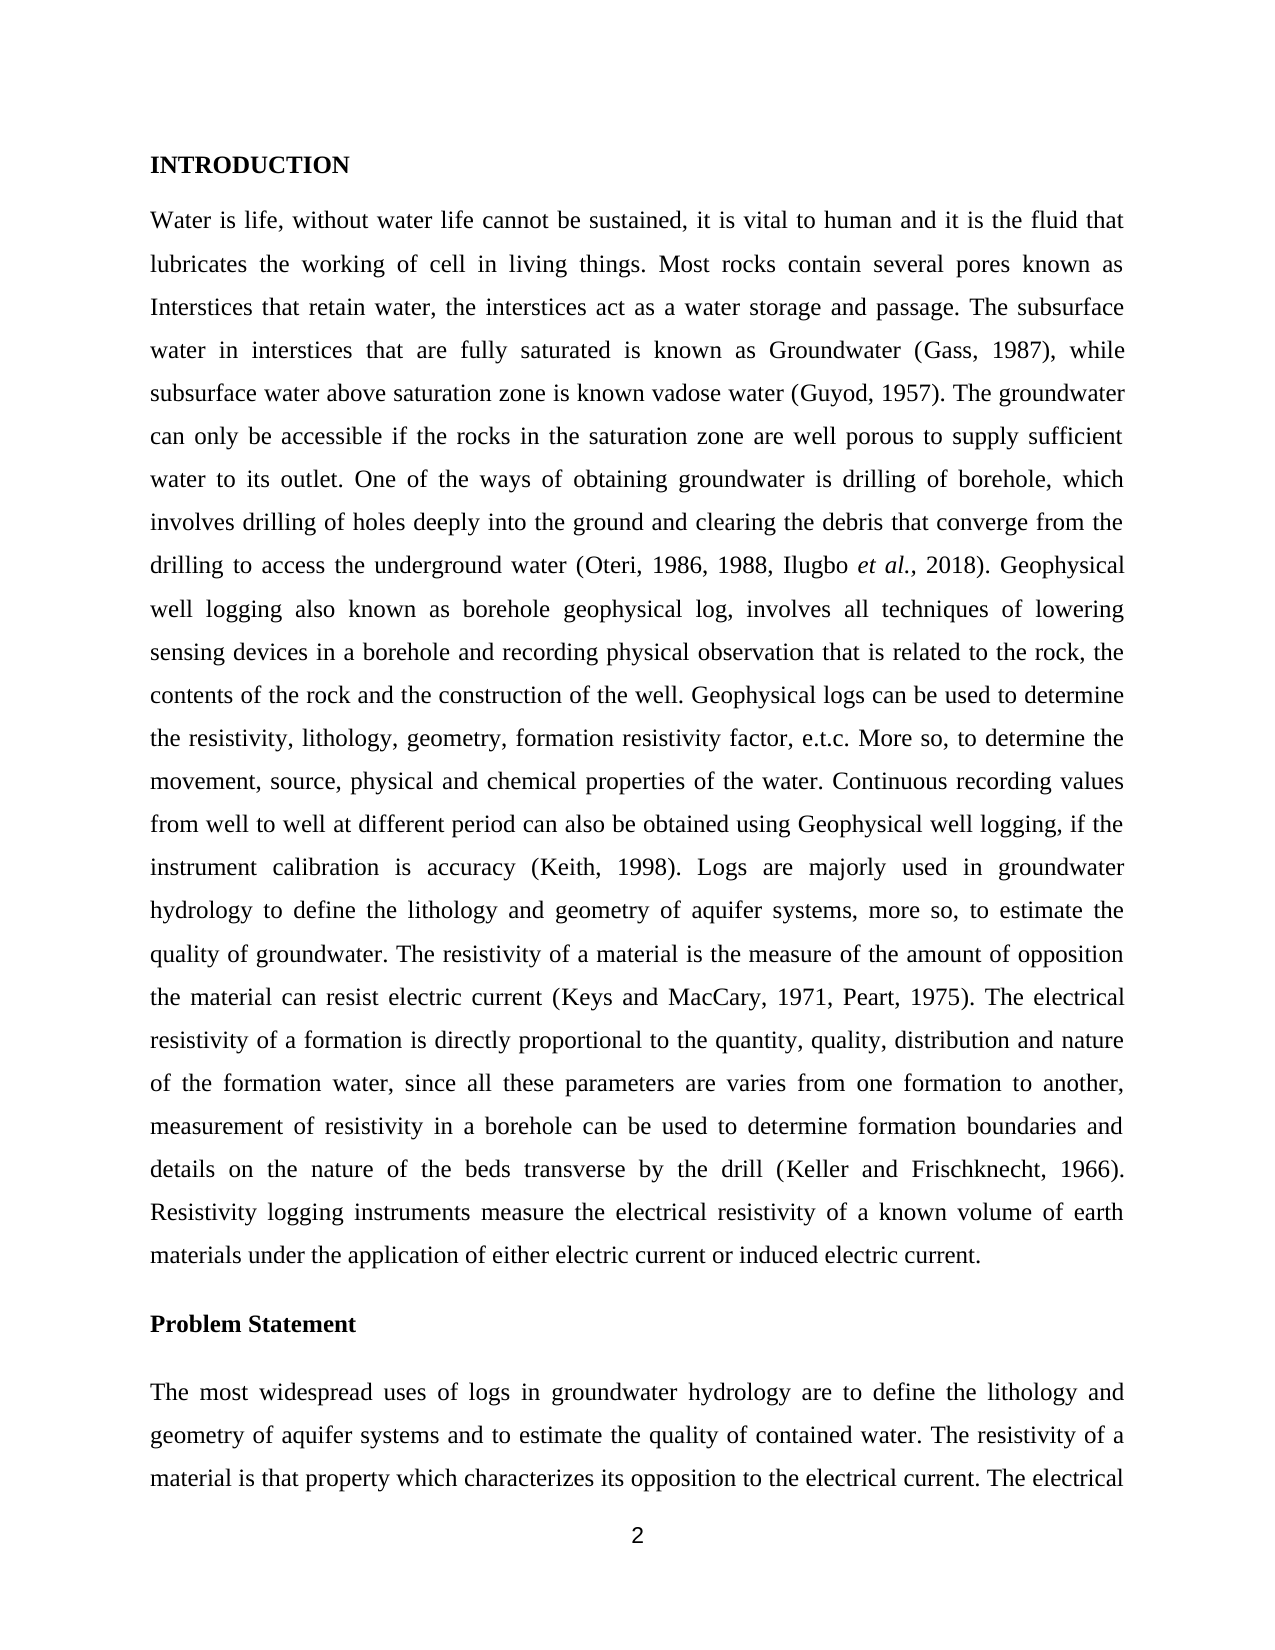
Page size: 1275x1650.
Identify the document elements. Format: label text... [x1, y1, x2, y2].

text Problem Statement [150, 1309, 1125, 1337]
subtitle INTRODUCTION [150, 150, 1125, 179]
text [150, 1377, 1125, 1492]
text Water is life, without water life cannot be sustained, it is vital to human and it is the fluid that lubricates the working of cell in living things. Most rocks contain several pores known as Interstices that retain water, the interstices act as a water storage and passage. The subsurface water in interstices that are fully saturated is known as Groundwater (Gass, 1987), while subsurface water above saturation zone is known vadose water (Guyod, 1957). The groundwater can only be accessible if the rocks in the saturation zone are well porous to supply sufficient water to its outlet. One of the ways of obtaining groundwater is drilling of borehole, which involves drilling of holes deeply into the ground and clearing the debris that converge from the drilling to access the underground water (Oteri, 1986, 1988, Ilugbo et al., 2018). Geophysical well logging also known as borehole geophysical log, involves all techniques of lowering sensing devices in a borehole and recording physical observation that is related to the rock, the contents of the rock and the construction of the well. Geophysical logs can be used to determine the resistivity, lithology, geometry, formation resistivity factor, e.t.c. More so, to determine the movement, source, physical and chemical properties of the water. Continuous recording values from well to well at different period can also be obtained using Geophysical well logging, if the instrument calibration is accuracy (Keith, 1998). Logs are majorly used in groundwater hydrology to define the lithology and geometry of aquifer systems, more so, to estimate the quality of groundwater. The resistivity of a material is the measure of the amount of opposition the material can resist electric current (Keys and MacCary, 1971, Peart, 1975). The electrical resistivity of a formation is directly proportional to the quantity, quality, distribution and nature of the formation water, since all these parameters are varies from one formation to another, measurement of resistivity in a borehole can be used to determine formation boundaries and details on the nature of the beds transverse by the drill (Keller and Frischknecht, 1966). Resistivity logging instruments measure the electrical resistivity of a known volume of earth materials under the application of either electric current or induced electric current. [150, 206, 1125, 1269]
